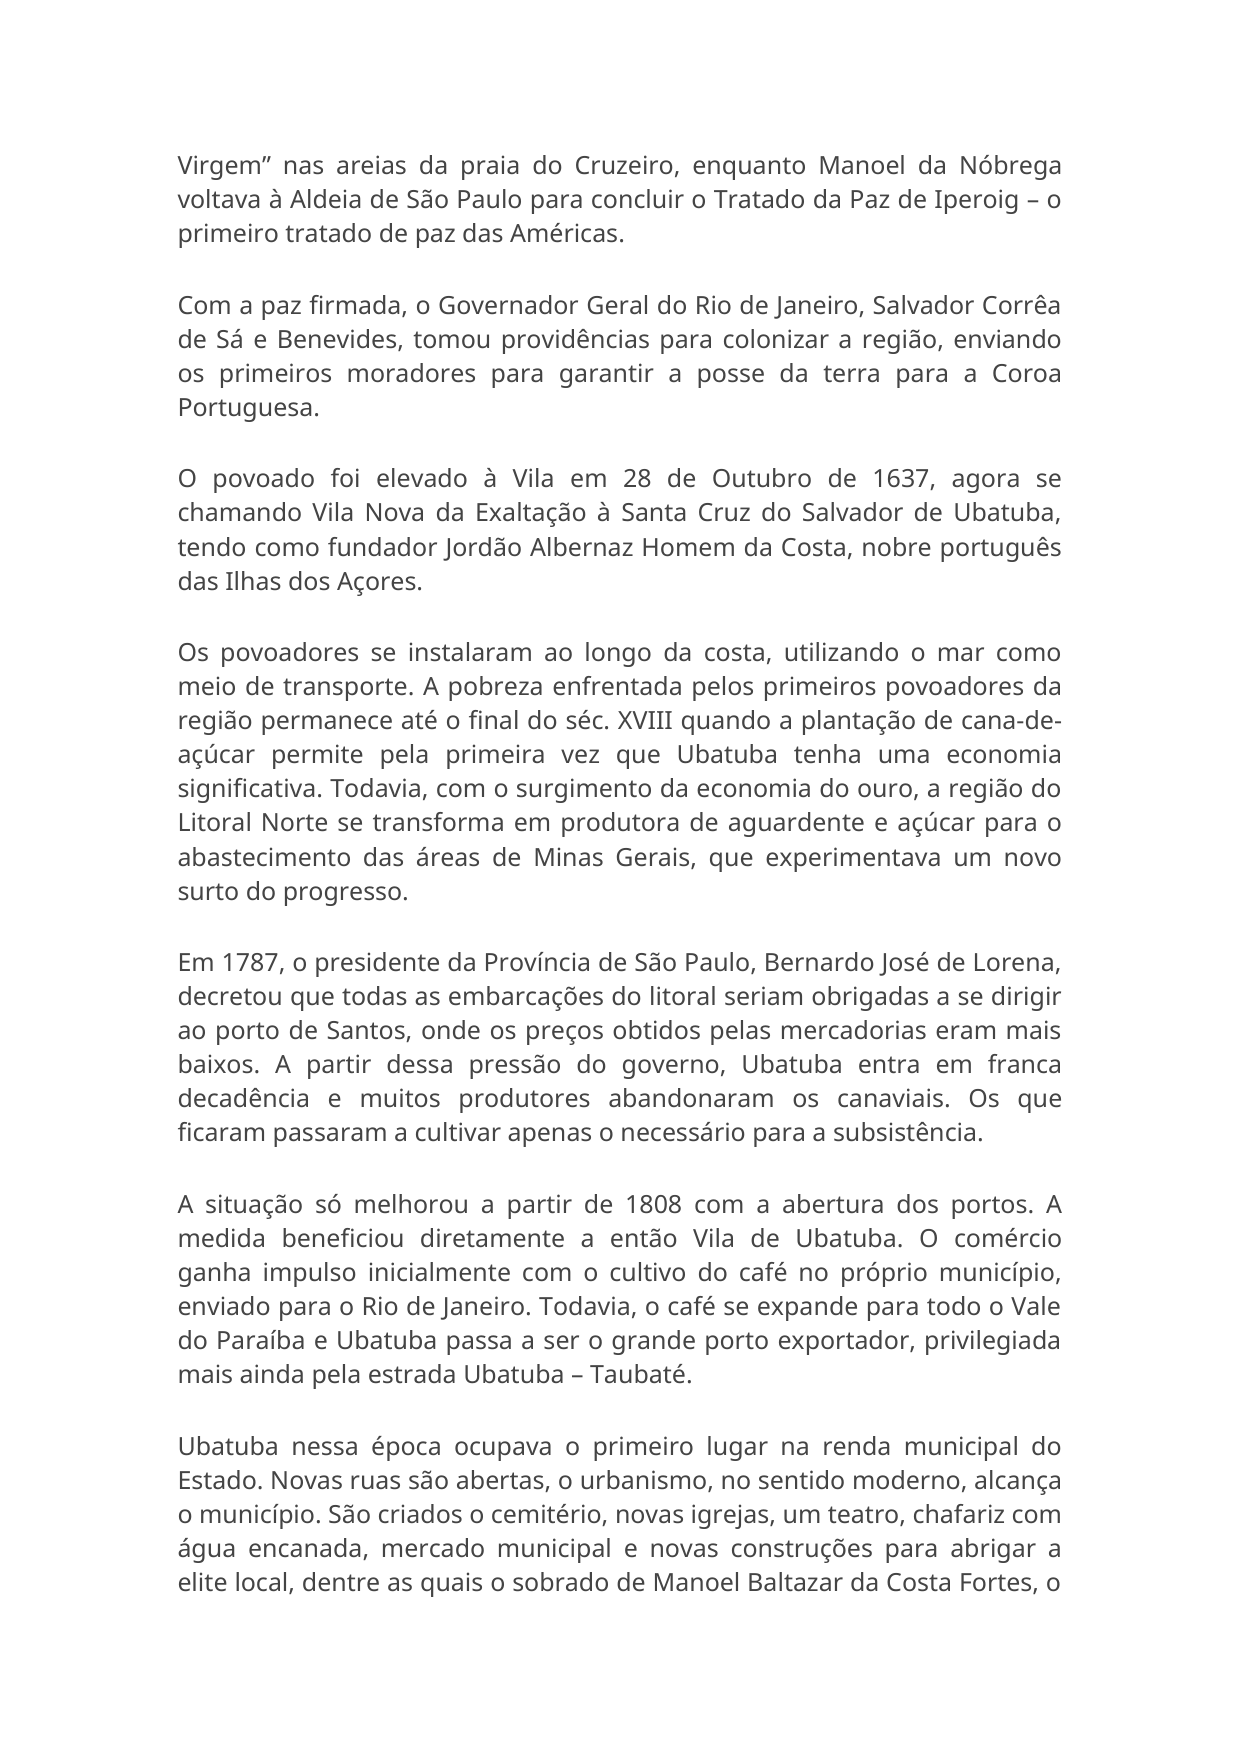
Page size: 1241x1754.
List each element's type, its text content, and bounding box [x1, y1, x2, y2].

text Em 1787, o presidente da Província de São Paulo, Bernardo José de Lorena, decretou que todas as embarcações do litoral seriam obrigadas a se dirigir ao porto de Santos, onde os preços obtidos pelas mercadorias eram mais baixos. A partir dessa pressão do governo, Ubatuba entra em franca decadência e muitos produtores abandonaram os canaviais. Os que ficaram passaram a cultivar apenas o necessário para a subsistência. [177, 945, 1063, 1149]
text Com a paz firmada, o Governador Geral do Rio de Janeiro, Salvador Corrêa de Sá e Benevides, tomou providências para colonizar a região, enviando os primeiros moradores para garantir a posse da terra para a Coroa Portuguesa. [177, 287, 1063, 423]
text A situação só melhorou a partir de 1808 com a abertura dos portos. A medida beneficiou diretamente a então Vila de Ubatuba. O comércio ganha impulso inicialmente com o cultivo do café no próprio município, enviado para o Rio de Janeiro. Todavia, o café se expande para todo o Vale do Paraíba e Ubatuba passa a ser o grande porto exportador, privilegiada mais ainda pela estrada Ubatuba – Taubaté. [177, 1187, 1063, 1391]
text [177, 1428, 1063, 1599]
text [177, 148, 1063, 250]
text O povoado foi elevado à Vila em 28 de Outubro de 1637, agora se chamando Vila Nova da Exaltação à Santa Cruz do Salvador de Ubatuba, tendo como fundador Jordão Albernaz Homem da Costa, nobre português das Ilhas dos Açores. [177, 461, 1063, 597]
text Os povoadores se instalaram ao longo da costa, utilizando o mar como meio de transporte. A pobreza enfrentada pelos primeiros povoadores da região permanece até o final do séc. XVIII quando a plantação de cana-de-açúcar permite pela primeira vez que Ubatuba tenha uma economia significativa. Todavia, com o surgimento da economia do ouro, a região do Litoral Norte se transforma em produtora de aguardente e açúcar para o abastecimento das áreas de Minas Gerais, que experimentava um novo surto do progresso. [177, 635, 1063, 907]
